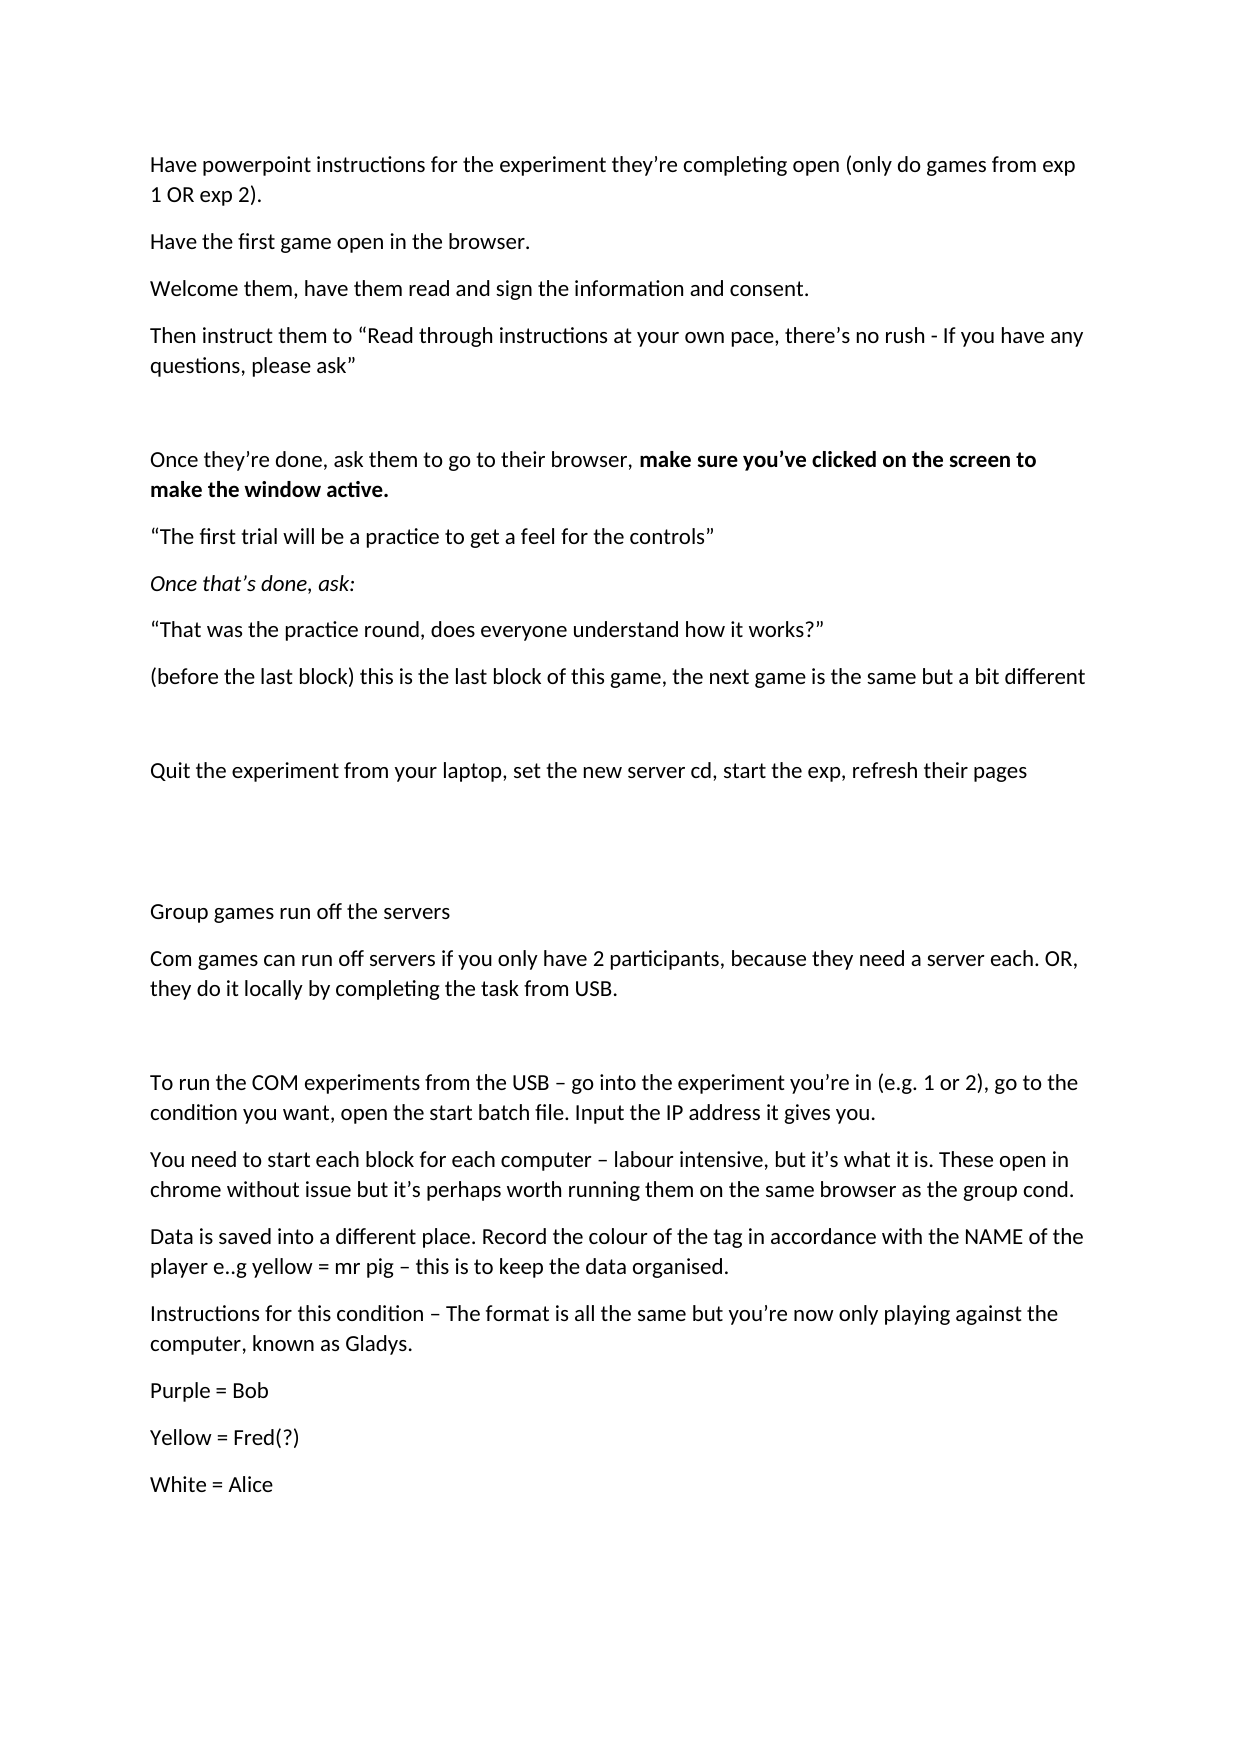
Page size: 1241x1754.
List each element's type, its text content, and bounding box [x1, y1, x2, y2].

text Have the first game open in the browser. [150, 227, 1090, 255]
text Then instruct them to “Read through instructions at your own pace, there’s no rush - If you have any questions, please ask” [150, 321, 1090, 379]
text You need to start each block for each computer – labour intensive, but it’s what it is. These open in chrome without issue but it’s perhaps worth running them on the same browser as the group cond. [150, 1145, 1090, 1203]
text (before the last block) this is the last block of this game, the next game is the same but a bit different [150, 662, 1090, 691]
text Have powerpoint instructions for the experiment they’re completing open (only do games from exp 1 OR exp 2). [150, 150, 1090, 208]
text “That was the practice round, does everyone understand how it works?” [150, 616, 1090, 644]
text Instructions for this condition – The format is all the same but you’re now only playing against the computer, known as Gladys. [150, 1299, 1090, 1357]
text Welcome them, have them read and sign the information and consent. [150, 274, 1090, 302]
text Once that’s done, ask: [150, 569, 1090, 597]
text White = Alice [150, 1470, 1090, 1498]
text Data is saved into a different place. Record the colour of the tag in accordance with the NAME of the player e..g yellow = mr pig – this is to keep the data organised. [150, 1222, 1090, 1280]
text Quit the experiment from your laptop, set the new server cd, start the exp, refresh their pages [150, 756, 1090, 784]
text Yellow = Fred(?) [150, 1423, 1090, 1451]
text To run the COM experiments from the USB – go into the experiment you’re in (e.g. 1 or 2), go to the condition you want, open the start batch file. Input the IP address it gives you. [150, 1068, 1090, 1126]
text “The first trial will be a practice to get a feel for the controls” [150, 522, 1090, 550]
text Once they’re done, ask them to go to their browser, make sure you’ve clicked on the screen to make the window active. [150, 445, 1090, 503]
text Purple = Bob [150, 1376, 1090, 1404]
text Group games run off the servers [150, 897, 1090, 925]
text Com games can run off servers if you only have 2 participants, because they need a server each. OR, they do it locally by completing the task from USB. [150, 944, 1090, 1002]
